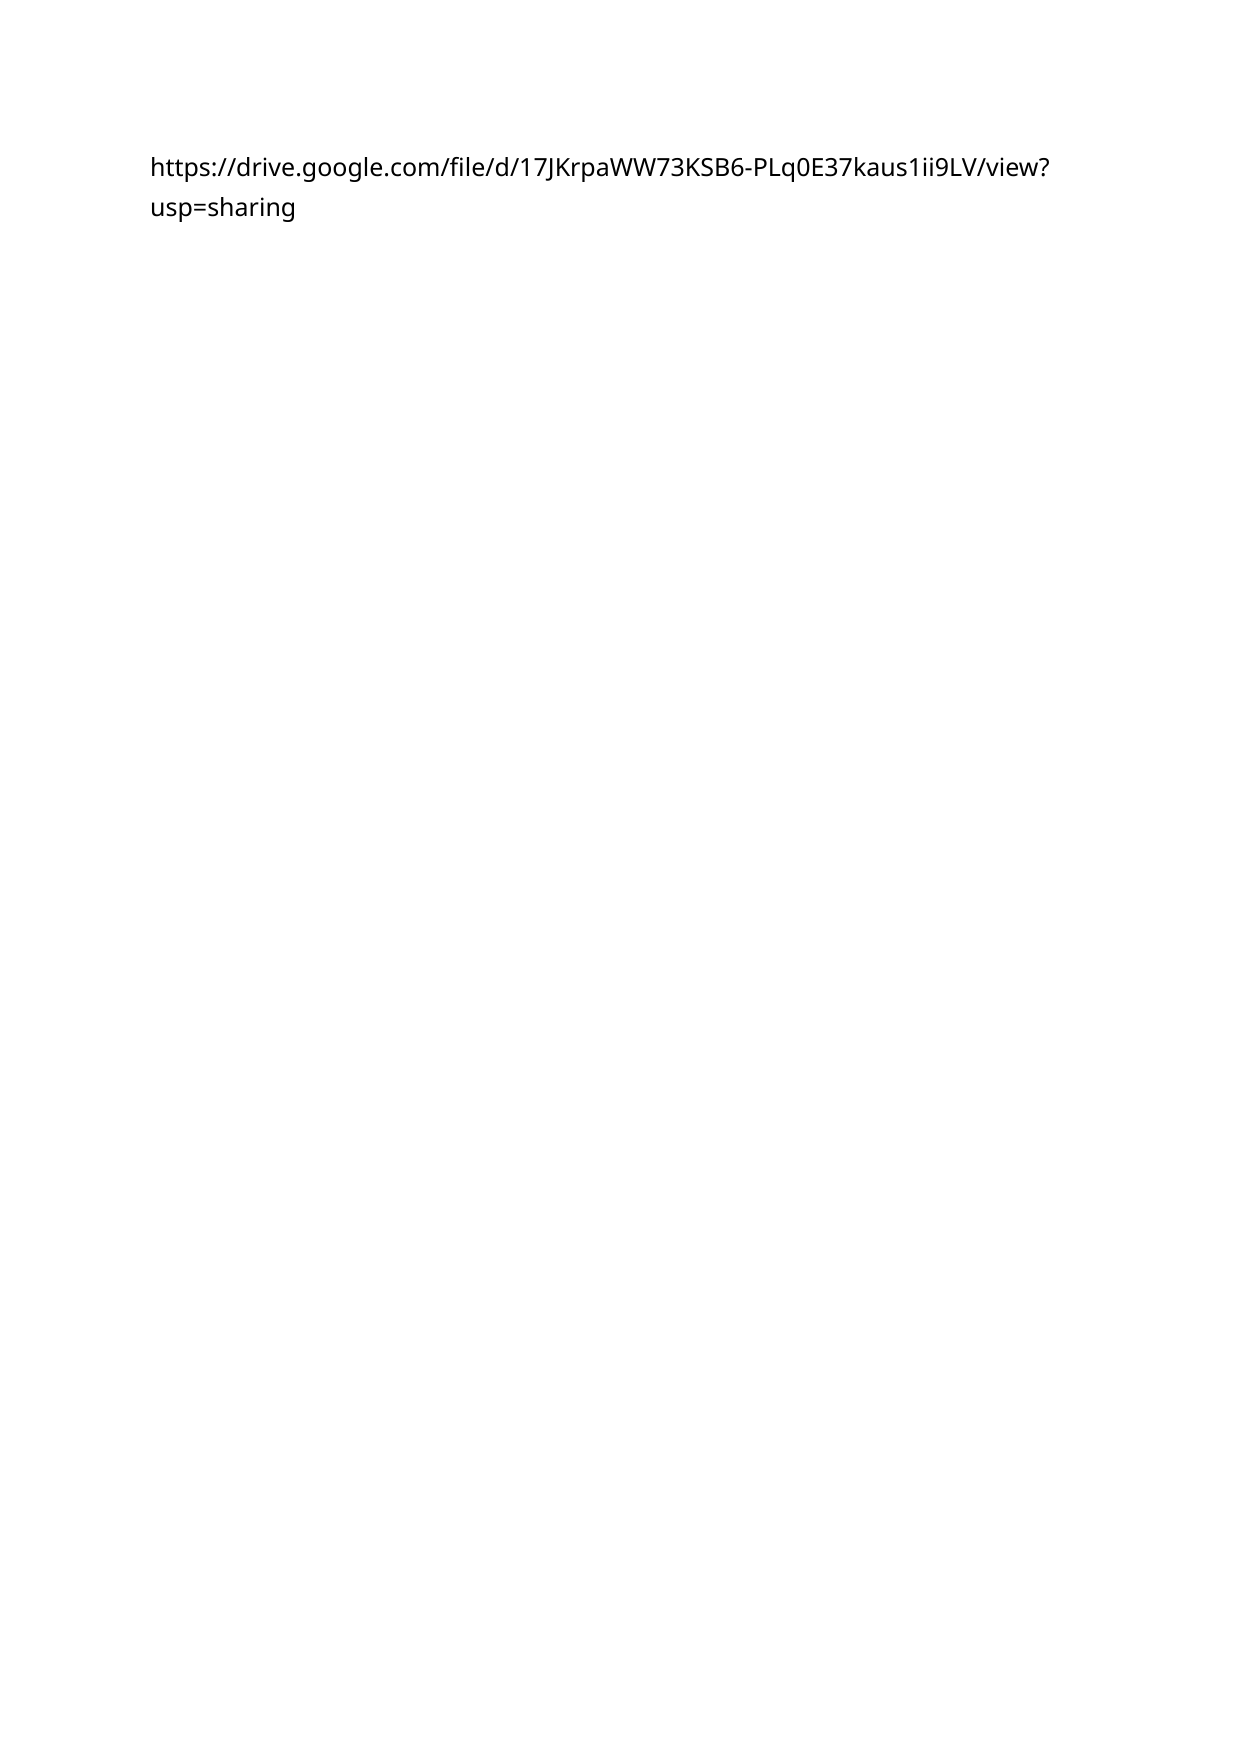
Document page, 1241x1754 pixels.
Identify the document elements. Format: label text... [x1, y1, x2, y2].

text https://drive.google.com/file/d/17JKrpaWW73KSB6-PLq0E37kaus1ii9LV/view?usp=sharing [150, 150, 1090, 223]
